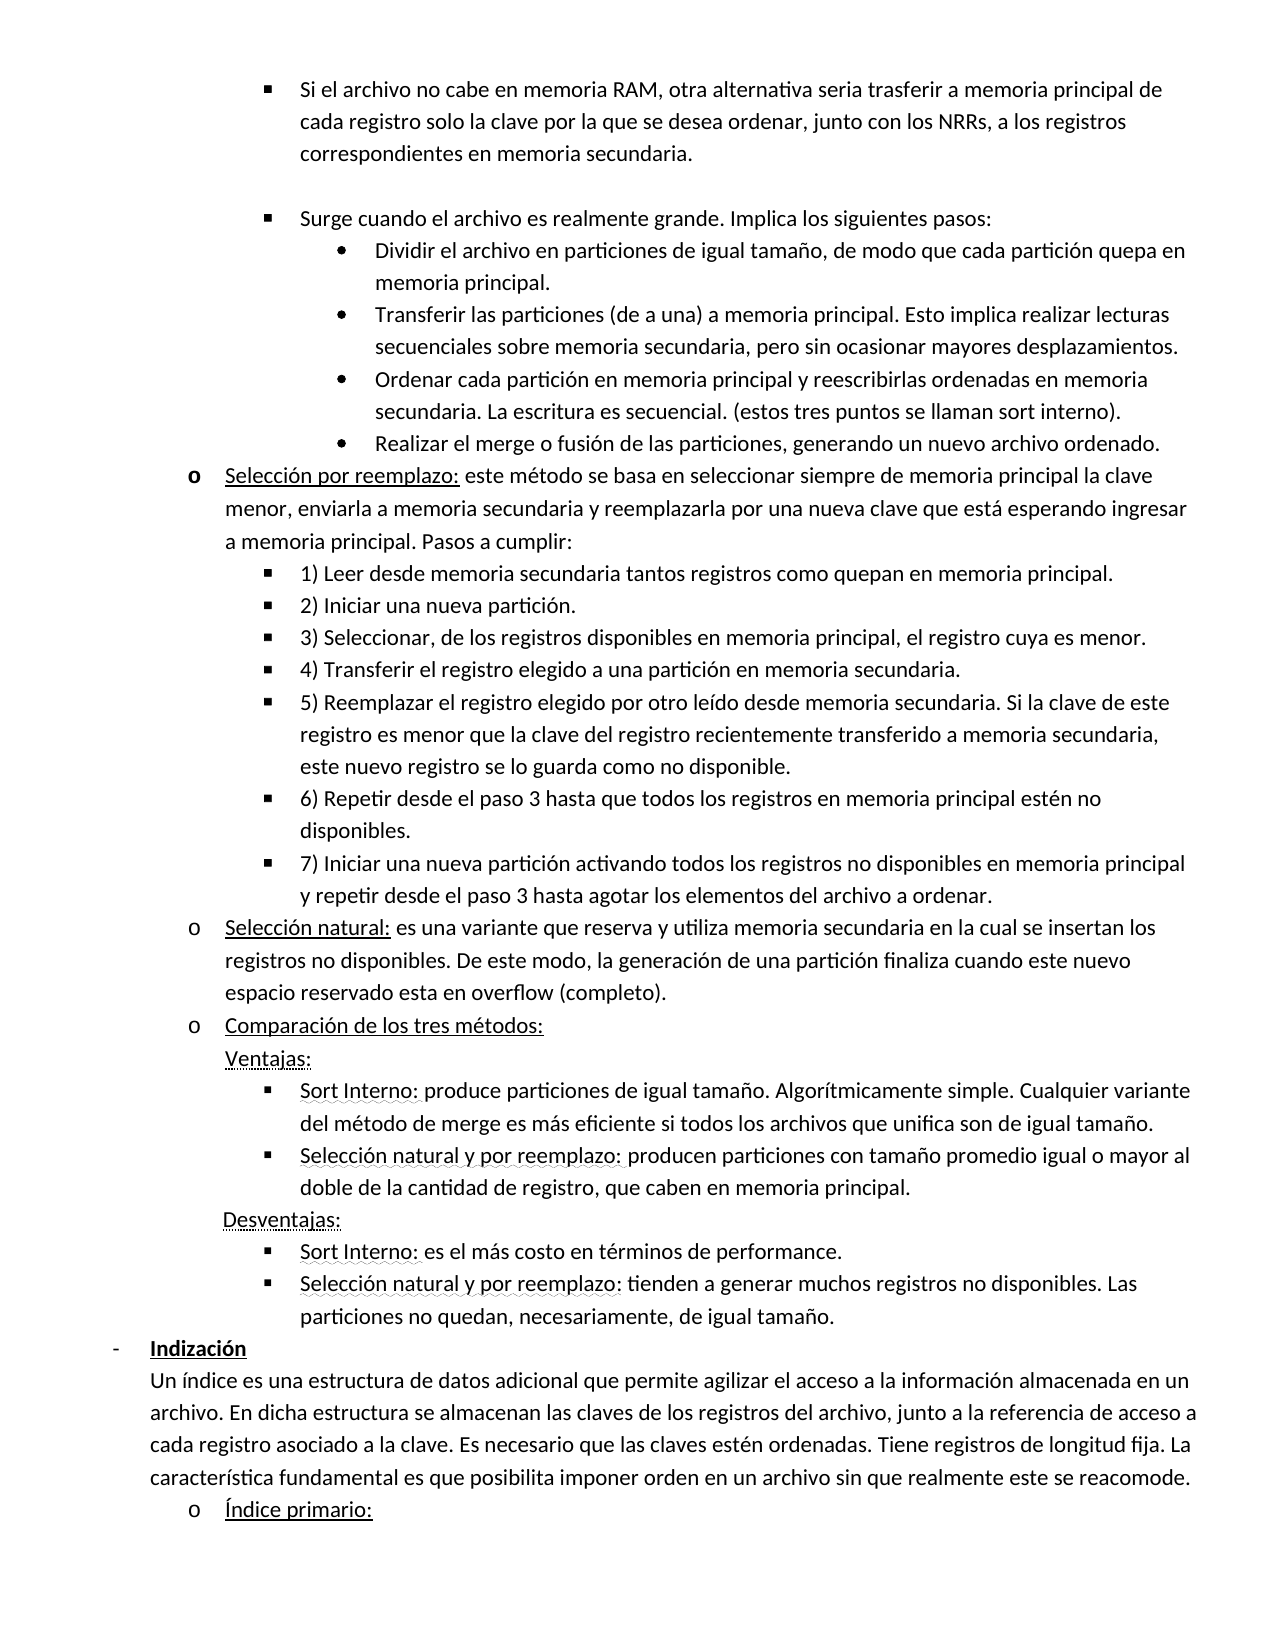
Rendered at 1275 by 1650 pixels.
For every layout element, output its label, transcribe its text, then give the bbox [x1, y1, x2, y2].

list Dividir el archivo en particiones de igual tamaño, de modo que cada partición quepa en memoria principal. [337, 236, 1200, 296]
list Sort Interno: es el más costo en términos de performance. [262, 1237, 1200, 1265]
list Realizar el merge o fusión de las particiones, generando un nuevo archivo ordenado. [337, 429, 1200, 457]
list Selección natural y por reemplazo: producen particiones con tamaño promedio igual o mayor al doble de la cantidad de registro, que caben en memoria principal. [262, 1141, 1200, 1201]
list Comparación de los tres métodos: [187, 1011, 1200, 1040]
list Selección por reemplazo: este método se basa en seleccionar siempre de memoria principal la clave menor, enviarla a memoria secundaria y reemplazarla por una nueva clave que está esperando ingresar a memoria principal. Pasos a cumplir: [187, 461, 1200, 555]
list 1) Leer desde memoria secundaria tantos registros como quepan en memoria principal. [262, 559, 1200, 587]
list 2) Iniciar una nueva partición. [262, 591, 1200, 619]
list Selección natural y por reemplazo: tienden a generar muchos registros no disponibles. Las particiones no quedan, necesariamente, de igual tamaño. [262, 1269, 1200, 1330]
list 6) Repetir desde el paso 3 hasta que todos los registros en memoria principal estén no disponibles. [262, 784, 1200, 844]
list Selección natural: es una variante que reserva y utiliza memoria secundaria en la cual se insertan los registros no disponibles. De este modo, la generación de una partición finaliza cuando este nuevo espacio reservado esta en overflow (completo). [187, 913, 1200, 1007]
list Surge cuando el archivo es realmente grande. Implica los siguientes pasos: [262, 204, 1200, 232]
list 3) Seleccionar, de los registros disponibles en memoria principal, el registro cuya es menor. [262, 623, 1200, 651]
list 7) Iniciar una nueva partición activando todos los registros no disponibles en memoria principal y repetir desde el paso 3 hasta agotar los elementos del archivo a ordenar. [262, 849, 1200, 909]
list Ventajas: [225, 1044, 1200, 1072]
list Índice primario: [187, 1495, 1200, 1524]
list Ordenar cada partición en memoria principal y reescribirlas ordenadas en memoria secundaria. La escritura es secuencial. (estos tres puntos se llaman sort interno). [337, 365, 1200, 425]
list Desventajas: [223, 1205, 1200, 1233]
list Indización [112, 1334, 1200, 1362]
list Si el archivo no cabe en memoria RAM, otra alternativa seria trasferir a memoria principal de cada registro solo la clave por la que se desea ordenar, junto con los NRRs, a los registros correspondientes en memoria secundaria. [262, 75, 1200, 167]
list 5) Reemplazar el registro elegido por otro leído desde memoria secundaria. Si la clave de este registro es menor que la clave del registro recientemente transferido a memoria secundaria, este nuevo registro se lo guarda como no disponible. [262, 688, 1200, 780]
list Transferir las particiones (de a una) a memoria principal. Esto implica realizar lecturas secuenciales sobre memoria secundaria, pero sin ocasionar mayores desplazamientos. [337, 300, 1200, 361]
list Sort Interno: produce particiones de igual tamaño. Algorítmicamente simple. Cualquier variante del método de merge es más eficiente si todos los archivos que unifica son de igual tamaño. [262, 1076, 1200, 1137]
list 4) Transferir el registro elegido a una partición en memoria secundaria. [262, 656, 1200, 683]
list Un índice es una estructura de datos adicional que permite agilizar el acceso a la información almacenada en un archivo. En dicha estructura se almacenan las claves de los registros del archivo, junto a la referencia de acceso a cada registro asociado a la clave. Es necesario que las claves estén ordenadas. Tiene registros de longitud fija. La característica fundamental es que posibilita imponer orden en un archivo sin que realmente este se reacomode. [150, 1366, 1200, 1491]
